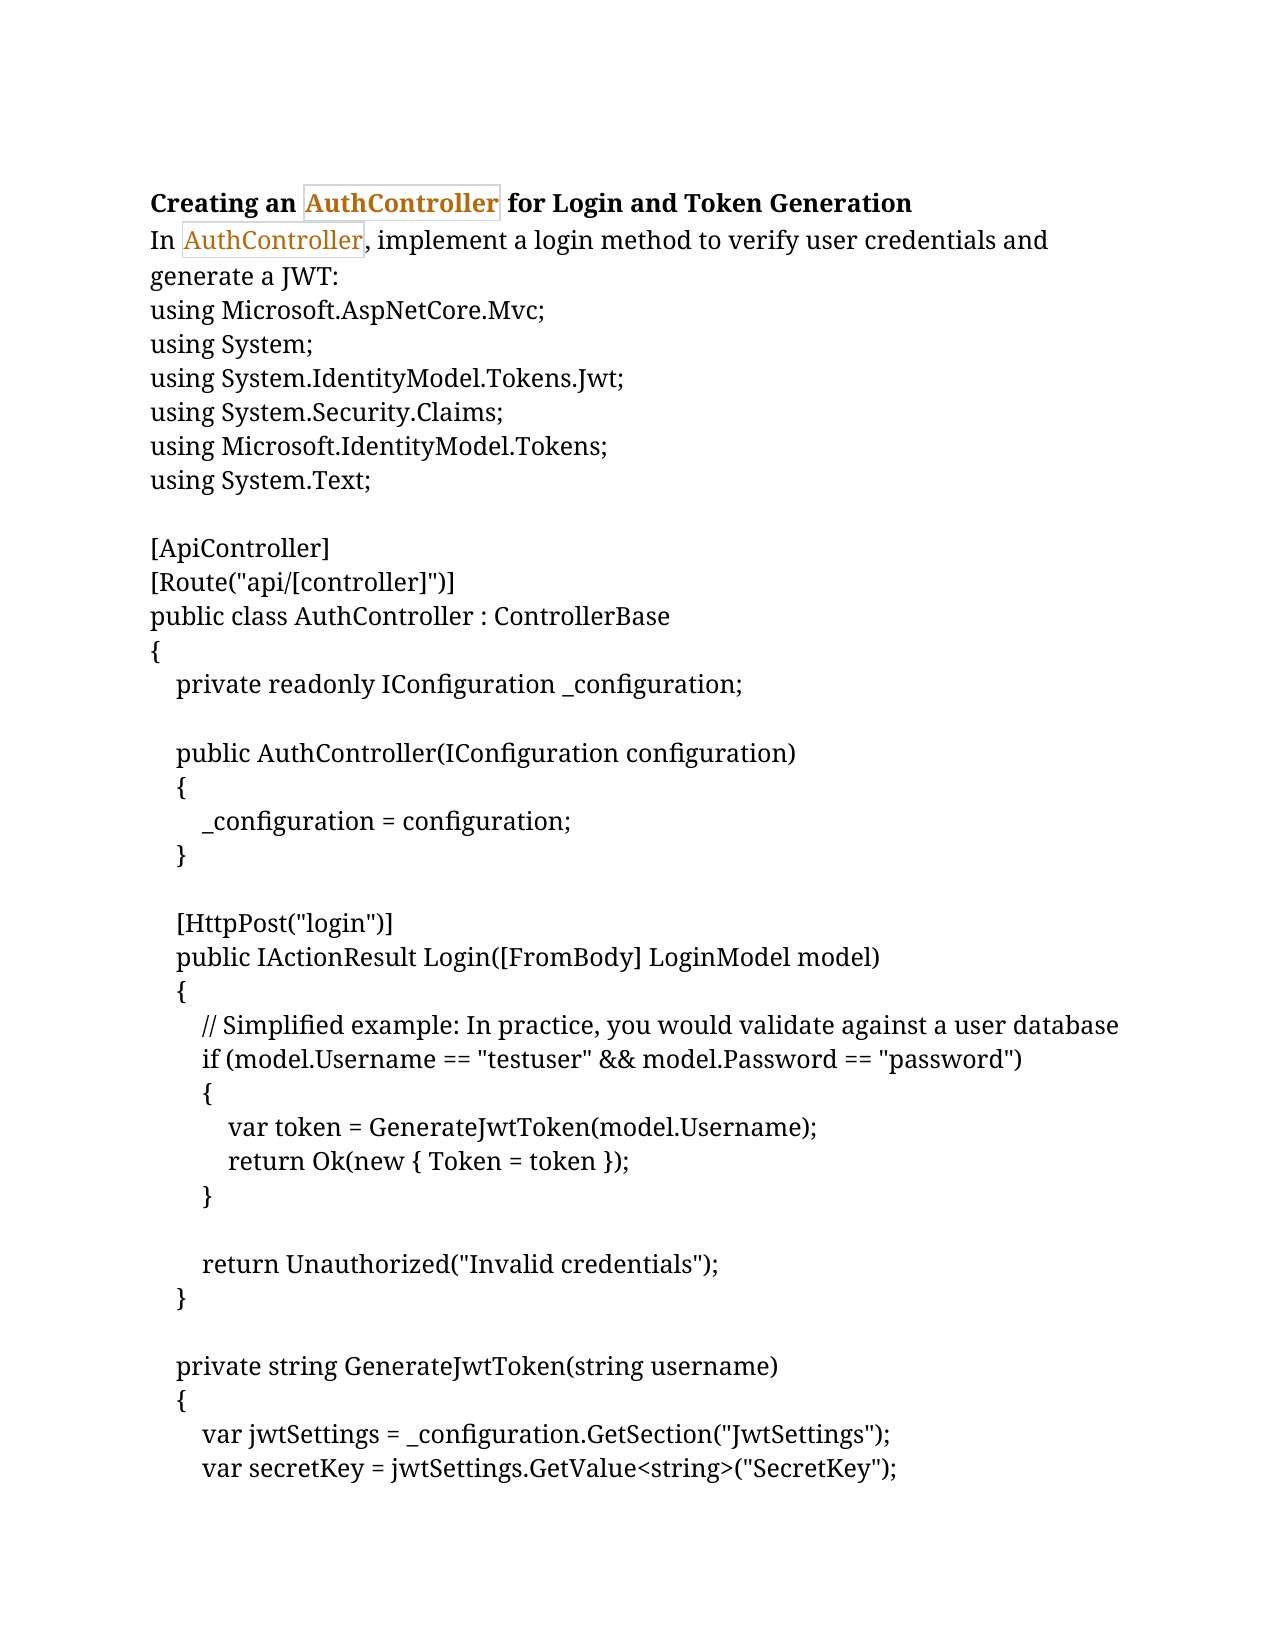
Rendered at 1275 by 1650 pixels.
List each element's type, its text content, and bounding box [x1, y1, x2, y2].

text public IActionResult Login([FromBody] LoginModel model) [150, 940, 1125, 974]
text { [150, 769, 1125, 803]
text if (model.Username == "testuser" && model.Password == "password") [150, 1042, 1125, 1076]
text public class AuthController : ControllerBase [150, 599, 1125, 633]
text return Ok(new { Token = token }); [150, 1144, 1125, 1178]
text In AuthController, implement a login method to verify user credentials and generate a JWT: [150, 221, 1125, 292]
text { [150, 1382, 1125, 1417]
text private readonly IConfiguration _configuration; [150, 667, 1125, 701]
text using Microsoft.IdentityModel.Tokens; [150, 429, 1125, 463]
text var token = GenerateJwtToken(model.Username); [150, 1110, 1125, 1144]
text { [150, 633, 1125, 667]
text } [150, 1178, 1125, 1212]
text { [150, 974, 1125, 1008]
text using System.IdentityModel.Tokens.Jwt; [150, 361, 1125, 395]
text [HttpPost("login")] [150, 906, 1125, 940]
text var jwtSettings = _configuration.GetSection("JwtSettings"); [150, 1417, 1125, 1451]
text return Unauthorized("Invalid credentials"); [150, 1246, 1125, 1280]
text using Microsoft.AspNetCore.Mvc; [150, 292, 1125, 327]
text using System.Security.Claims; [150, 395, 1125, 429]
text _configuration = configuration; [150, 803, 1125, 837]
text Creating an AuthController for Login and Token Generation [501, 184, 1125, 221]
text // Simplified example: In practice, you would validate against a user database [150, 1008, 1125, 1042]
text private string GenerateJwtToken(string username) [150, 1348, 1125, 1382]
text } [150, 1280, 1125, 1314]
text { [150, 1076, 1125, 1110]
text using System.Text; [150, 463, 1125, 497]
text [ApiController] [150, 531, 1125, 565]
text } [150, 837, 1125, 872]
text using System; [150, 327, 1125, 361]
text Creating an AuthController for Login and Token Generation [150, 184, 303, 221]
text [Route("api/[controller]")] [150, 565, 1125, 599]
text public AuthController(IConfiguration configuration) [150, 735, 1125, 769]
text var secretKey = jwtSettings.GetValue<string>("SecretKey"); [150, 1451, 1125, 1485]
